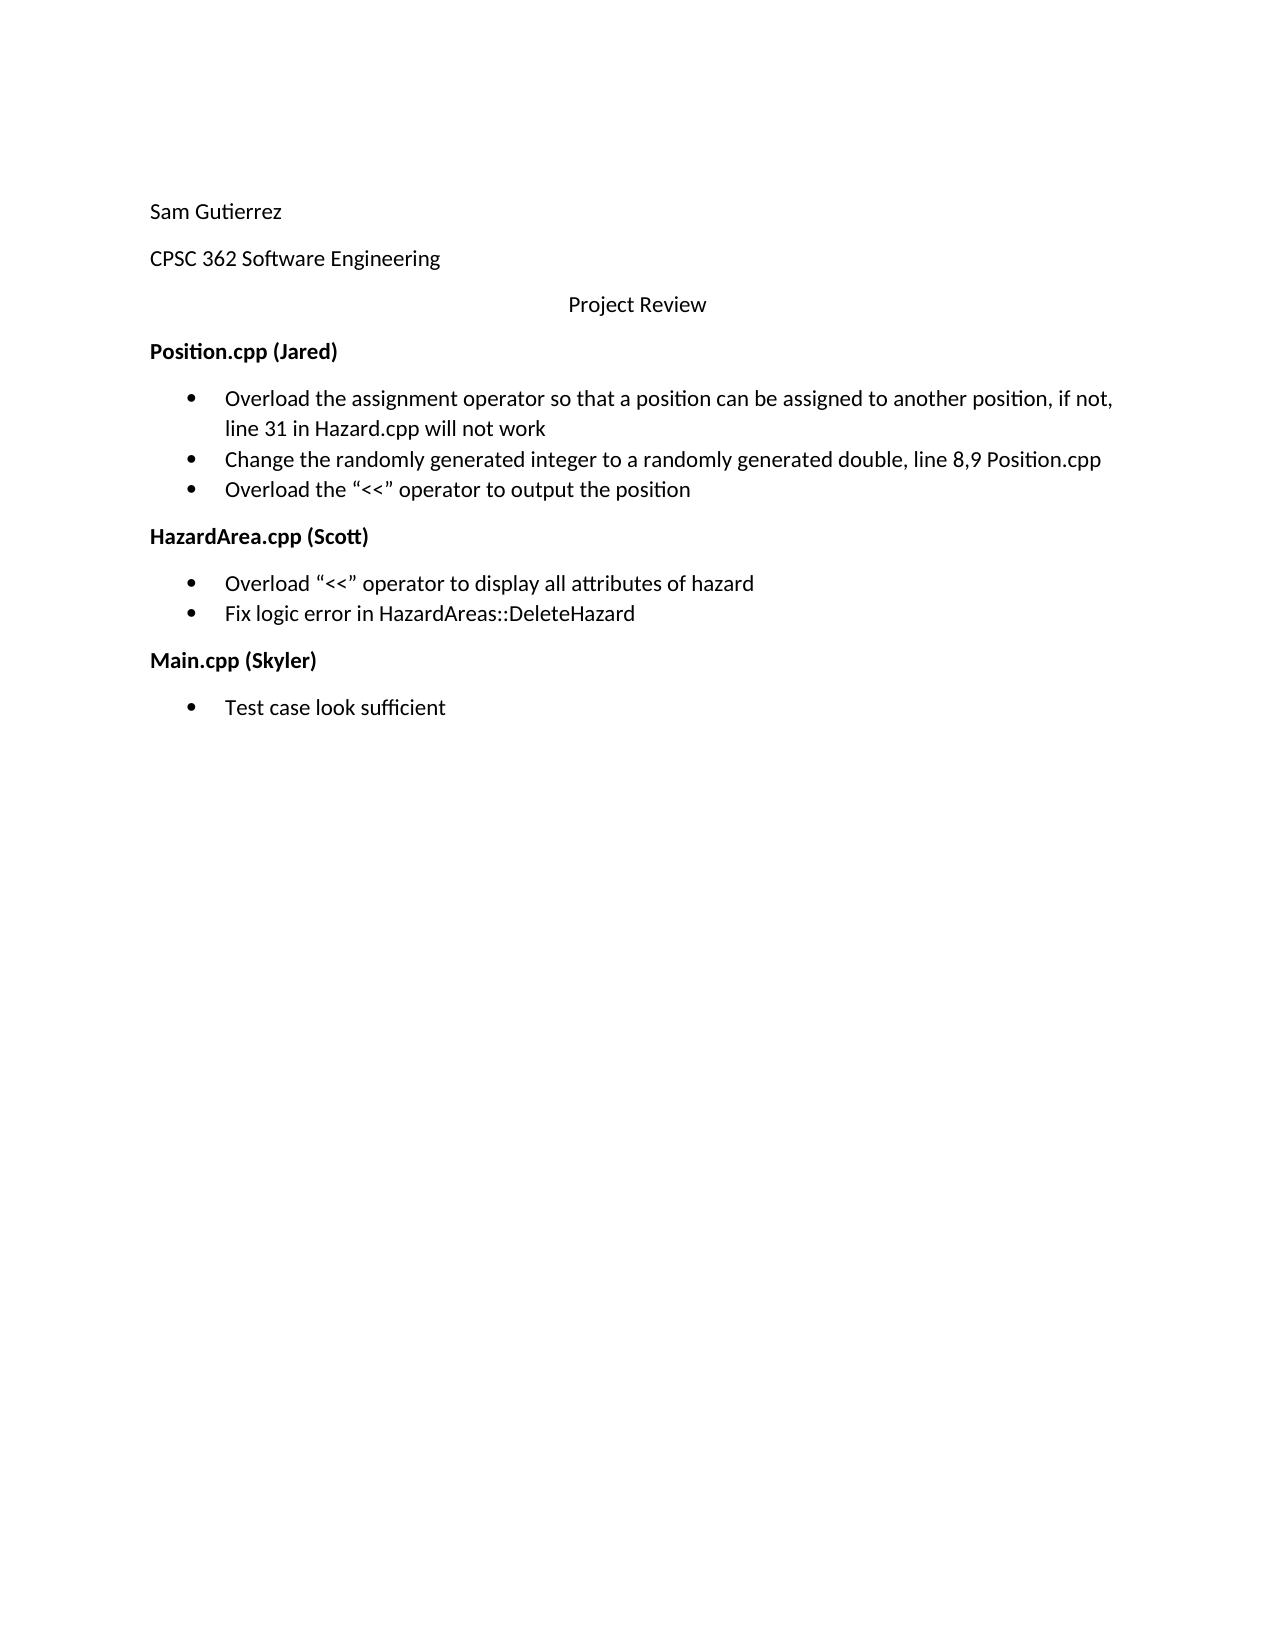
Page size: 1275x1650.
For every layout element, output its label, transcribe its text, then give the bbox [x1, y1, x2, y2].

text Main.cpp (Skyler) [150, 646, 1125, 674]
text Position.cpp (Jared) [150, 337, 1125, 366]
text HazardArea.cpp (Scott) [150, 522, 1125, 550]
list Fix logic error in HazardAreas::DeleteHazard [187, 599, 1125, 627]
list Overload the “<<” operator to output the position [187, 475, 1125, 503]
text Sam Gutierrez [150, 197, 1125, 225]
list Overload “<<” operator to display all attributes of hazard [187, 569, 1125, 597]
text CPSC 362 Software Engineering [150, 244, 1125, 272]
text Project Review [150, 291, 1125, 319]
list Test case look sufficient [187, 693, 1125, 721]
list Change the randomly generated integer to a randomly generated double, line 8,9 Position.cpp [187, 445, 1125, 473]
list Overload the assignment operator so that a position can be assigned to another position, if not, line 31 in Hazard.cpp will not work [187, 384, 1125, 443]
